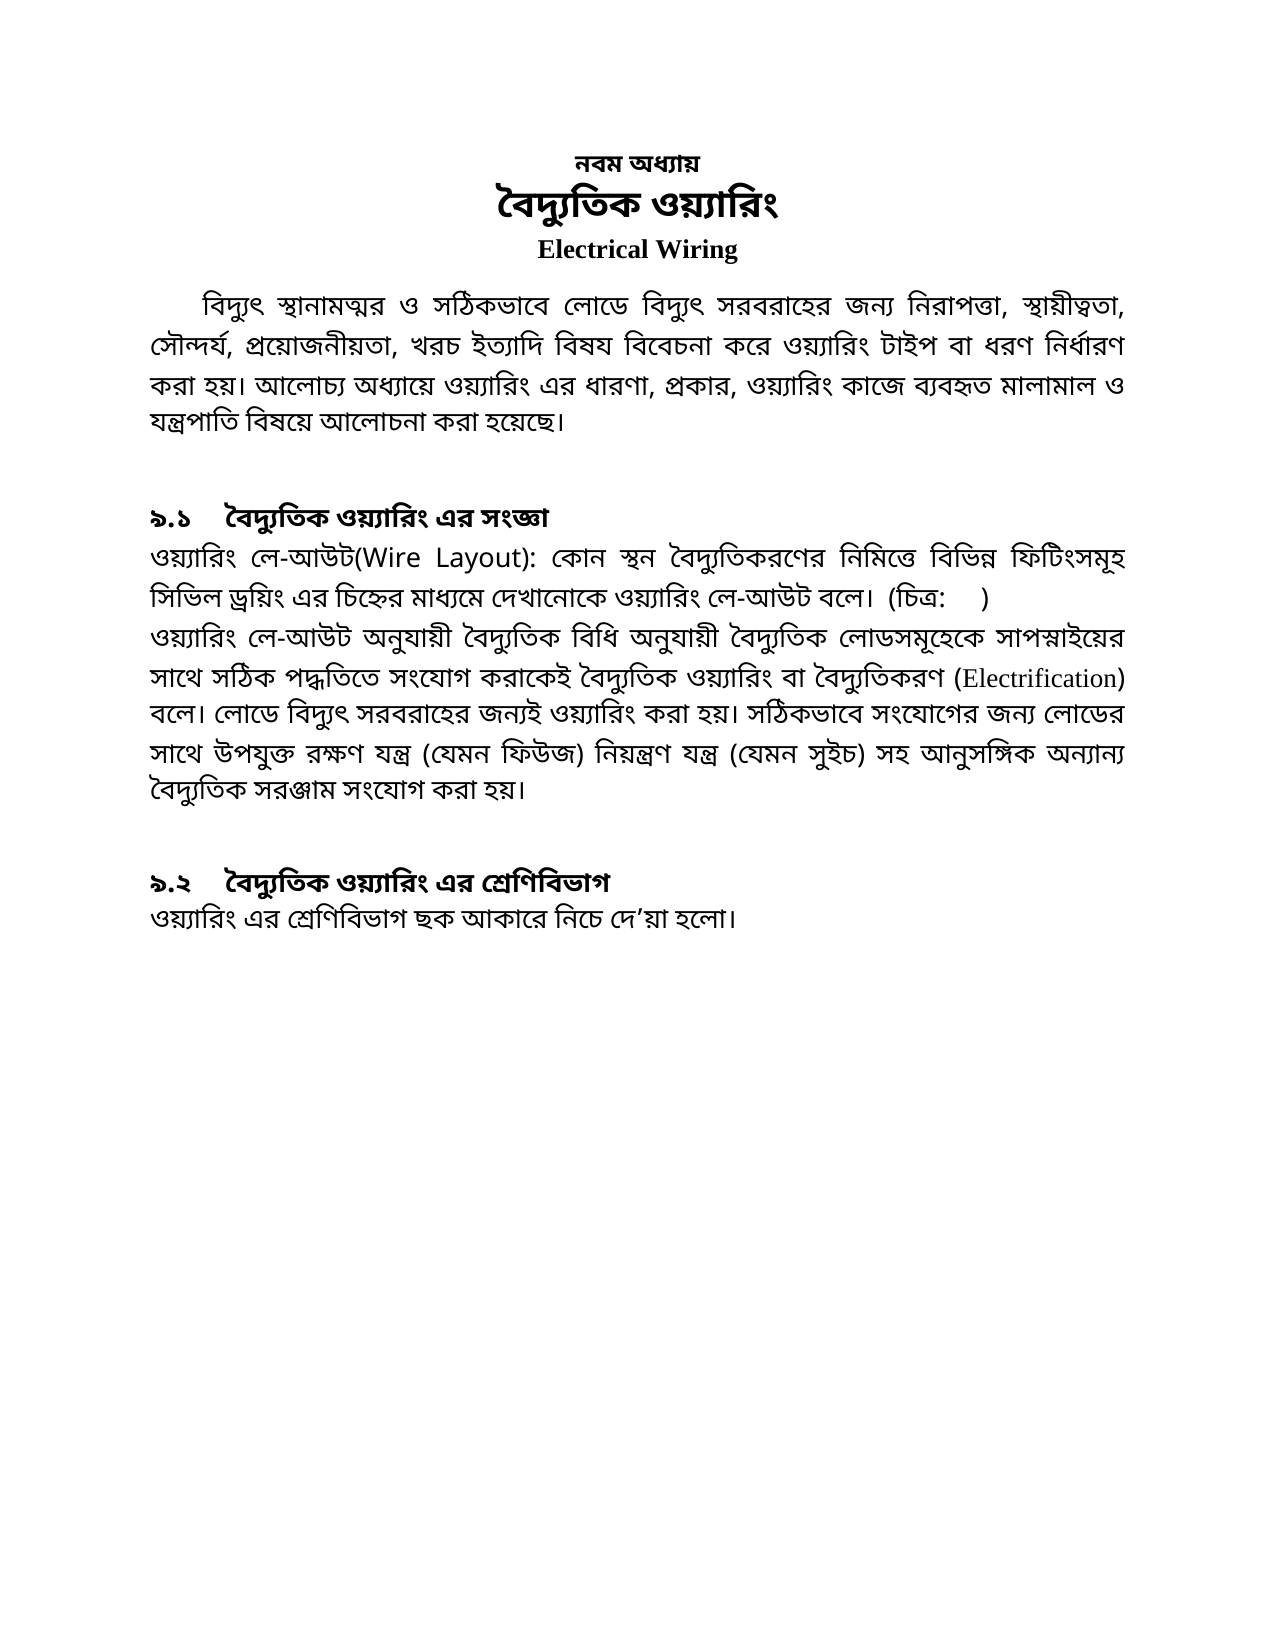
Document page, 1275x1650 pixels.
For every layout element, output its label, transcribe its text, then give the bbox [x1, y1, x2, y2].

text ৯.২ বৈদ্যুতিক ওয়্যারিং এর শ্রেণিবিভাগ [150, 862, 1125, 904]
text ওয়্যারিং এর শ্রেণিবিভাগ ছক আকারে নিচে দে’য়া হলো। [150, 904, 1125, 940]
text নবম অধ্যায় [150, 150, 1125, 183]
text Electrical Wiring [150, 233, 1125, 264]
text ওয়্যারিং লে-আউট(Wire Layout): কোন স্থন বৈদ্যুতিকরণের নিমিত্তে বিভিন্ন ফিটিংসমূহ সিভিল ড্রয়িং এর চিহ্নের মাধ্যমে দেখানোকে ওয়্যারিং লে-আউট বলে। (চিত্র: ) [150, 539, 1125, 619]
text বৈদ্যুতিক ওয়্যারিং [150, 183, 1125, 233]
text বিদ্যুৎ স্থানামত্মর ও সঠিকভাবে লোডে বিদ্যুৎ সরবরাহের জন্য নিরাপত্তা, স্থায়ীত্বতা, সৌন্দর্য, প্রয়োজনীয়তা, খরচ ইত্যাদি বিষয বিবেচনা করে ওয়্যারিং টাইপ বা ধরণ নির্ধারণ করা হয়। আলোচ্য অধ্যায়ে ওয়্যারিং এর ধারণা, প্রকার, ওয়্যারিং কাজে ব্যবহৃত মালামাল ও যন্ত্রপাতি বিষয়ে আলোচনা করা হয়েছে। [150, 287, 1125, 443]
text ৯.১ বৈদ্যুতিক ওয়্যারিং এর সংজ্ঞা [150, 496, 1125, 539]
text ওয়্যারিং লে-আউট অনুযায়ী বৈদ্যুতিক বিধি অনুযায়ী বৈদ্যুতিক লোডসমূহেকে সাপস্নাইয়ের সাথে সঠিক পদ্ধতিতে সংযোগ করাকেই বৈদ্যুতিক ওয়্যারিং বা বৈদ্যুতিকরণ (Electrification) বলে। লোডে বিদ্যুৎ সরবরাহের জন্যই ওয়্যারিং করা হয়। সঠিকভাবে সংযোগের জন্য লোডের সাথে উপযুক্ত রক্ষণ যন্ত্র (যেমন ফিউজ) নিয়ন্ত্রণ যন্ত্র (যেমন সুইচ) সহ আনুসঙ্গিক অন্যান্য বৈদ্যুতিক সরঞ্জাম সংযোগ করা হয়। [150, 619, 1125, 811]
